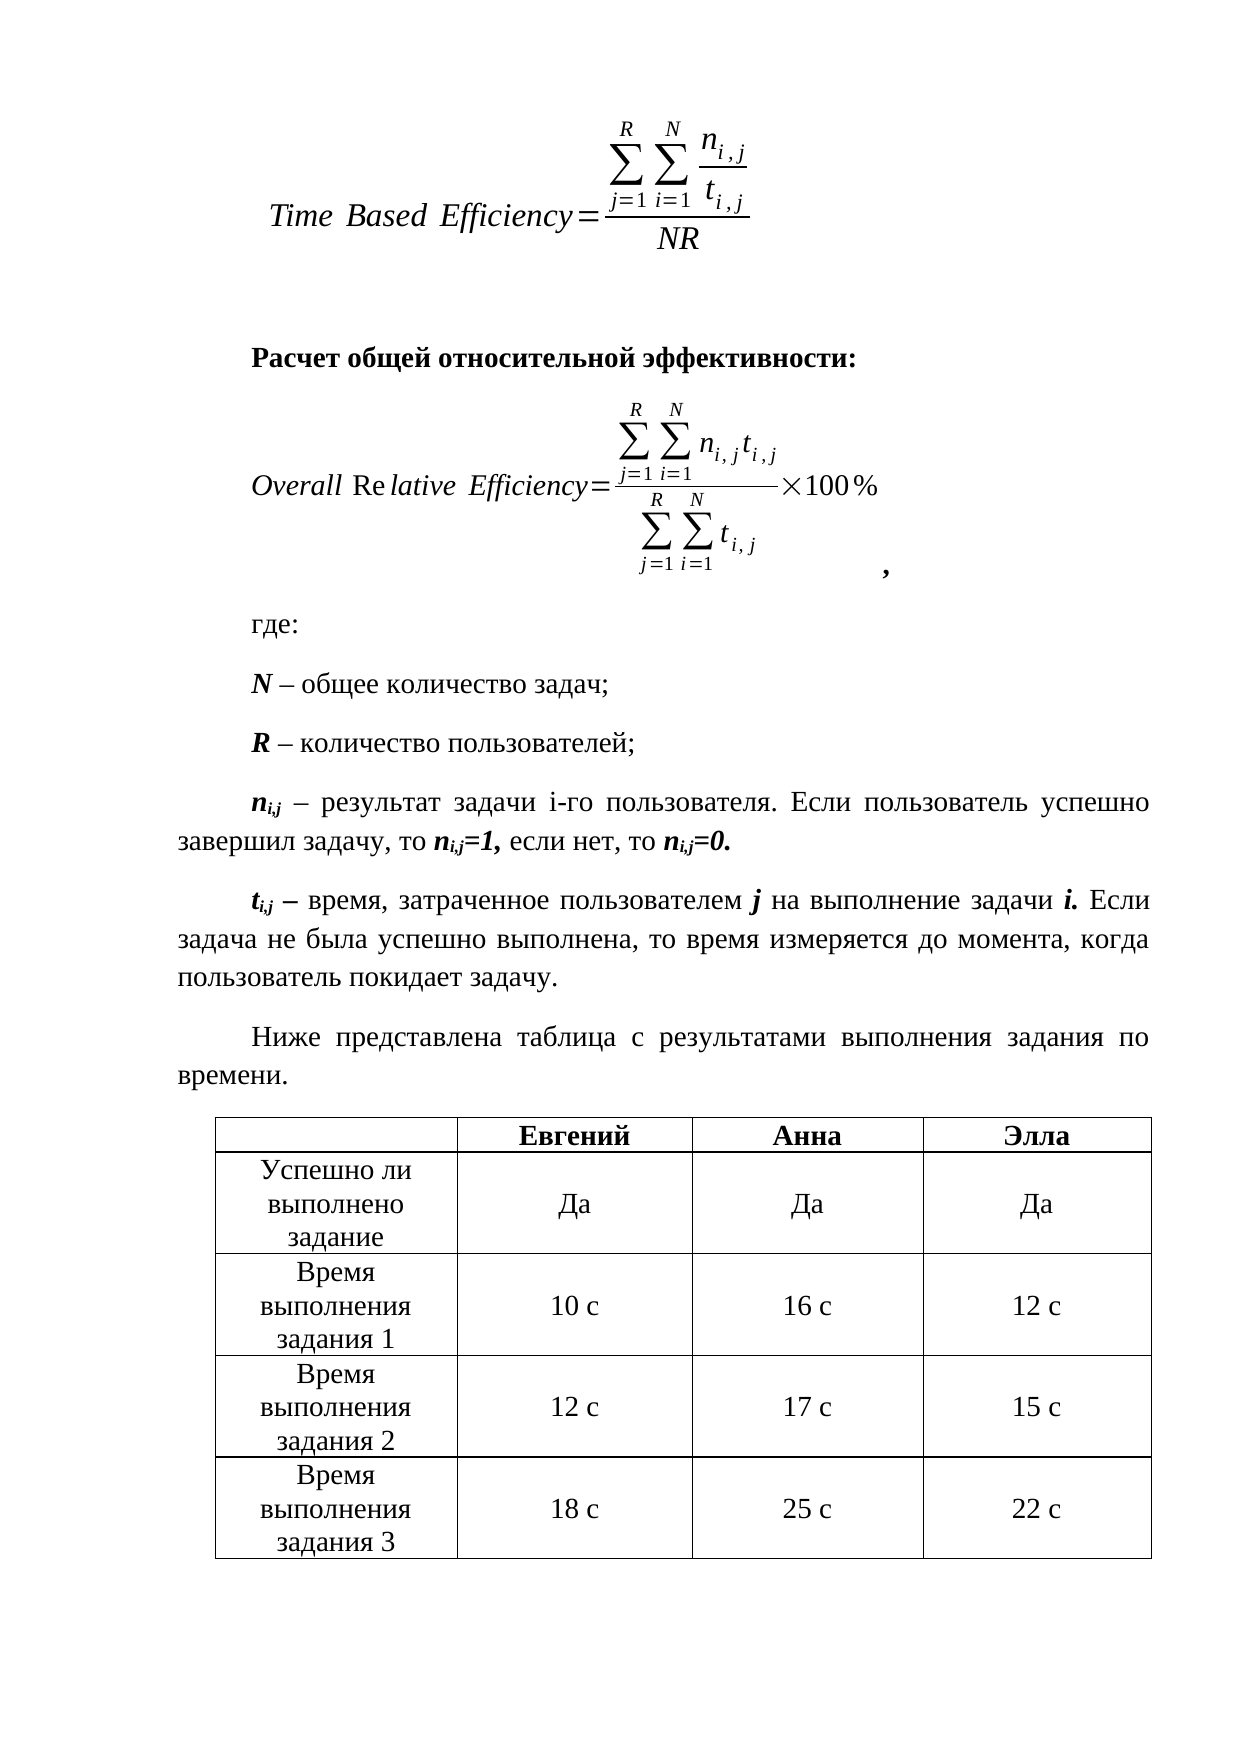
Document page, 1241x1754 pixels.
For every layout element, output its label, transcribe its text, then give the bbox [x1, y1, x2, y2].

table_cell 15 с [924, 1356, 1151, 1456]
text N – общее количество задач; [177, 666, 1150, 699]
table_cell Да [458, 1153, 692, 1253]
text Расчет общей относительной эффективности: [177, 340, 1150, 373]
table_header [216, 1118, 457, 1151]
table_cell 17 с [693, 1356, 923, 1456]
table_cell Время выполнения задания 2 [216, 1356, 457, 1456]
table_cell 25 с [693, 1458, 923, 1558]
text ti,j – время, затраченное пользователем j на выполнение задачи i. Если задача не была успешно выполнена, то время измеряется до момента, когда пользователь покидает задачу. [177, 882, 1150, 993]
table_cell Да [924, 1153, 1151, 1253]
table_cell Время выполнения задания 1 [216, 1254, 457, 1355]
text R – количество пользователей; [177, 725, 1150, 759]
table_header Элла [924, 1118, 1151, 1151]
text где: [177, 606, 1150, 640]
table_cell Да [693, 1153, 923, 1253]
text ni,j – результат задачи i-го пользователя. Если пользователь успешно завершил задачу, то ni,j=1, если нет, то ni,j=0. [177, 784, 1150, 857]
table_header Анна [693, 1118, 923, 1151]
table_cell 18 с [458, 1458, 692, 1558]
table_cell 12 с [924, 1254, 1151, 1355]
table_cell 10 с [458, 1254, 692, 1355]
table_cell 16 с [693, 1254, 923, 1355]
table_cell Время выполнения задания 3 [216, 1458, 457, 1558]
table_cell 22 с [924, 1458, 1151, 1558]
text , [177, 399, 1150, 581]
table_header Евгений [458, 1118, 692, 1151]
table_cell Успешно ли выполнено задание [216, 1153, 457, 1253]
table_cell 12 с [458, 1356, 692, 1456]
text Ниже представлена таблица с результатами выполнения задания по времени. [177, 1019, 1150, 1091]
